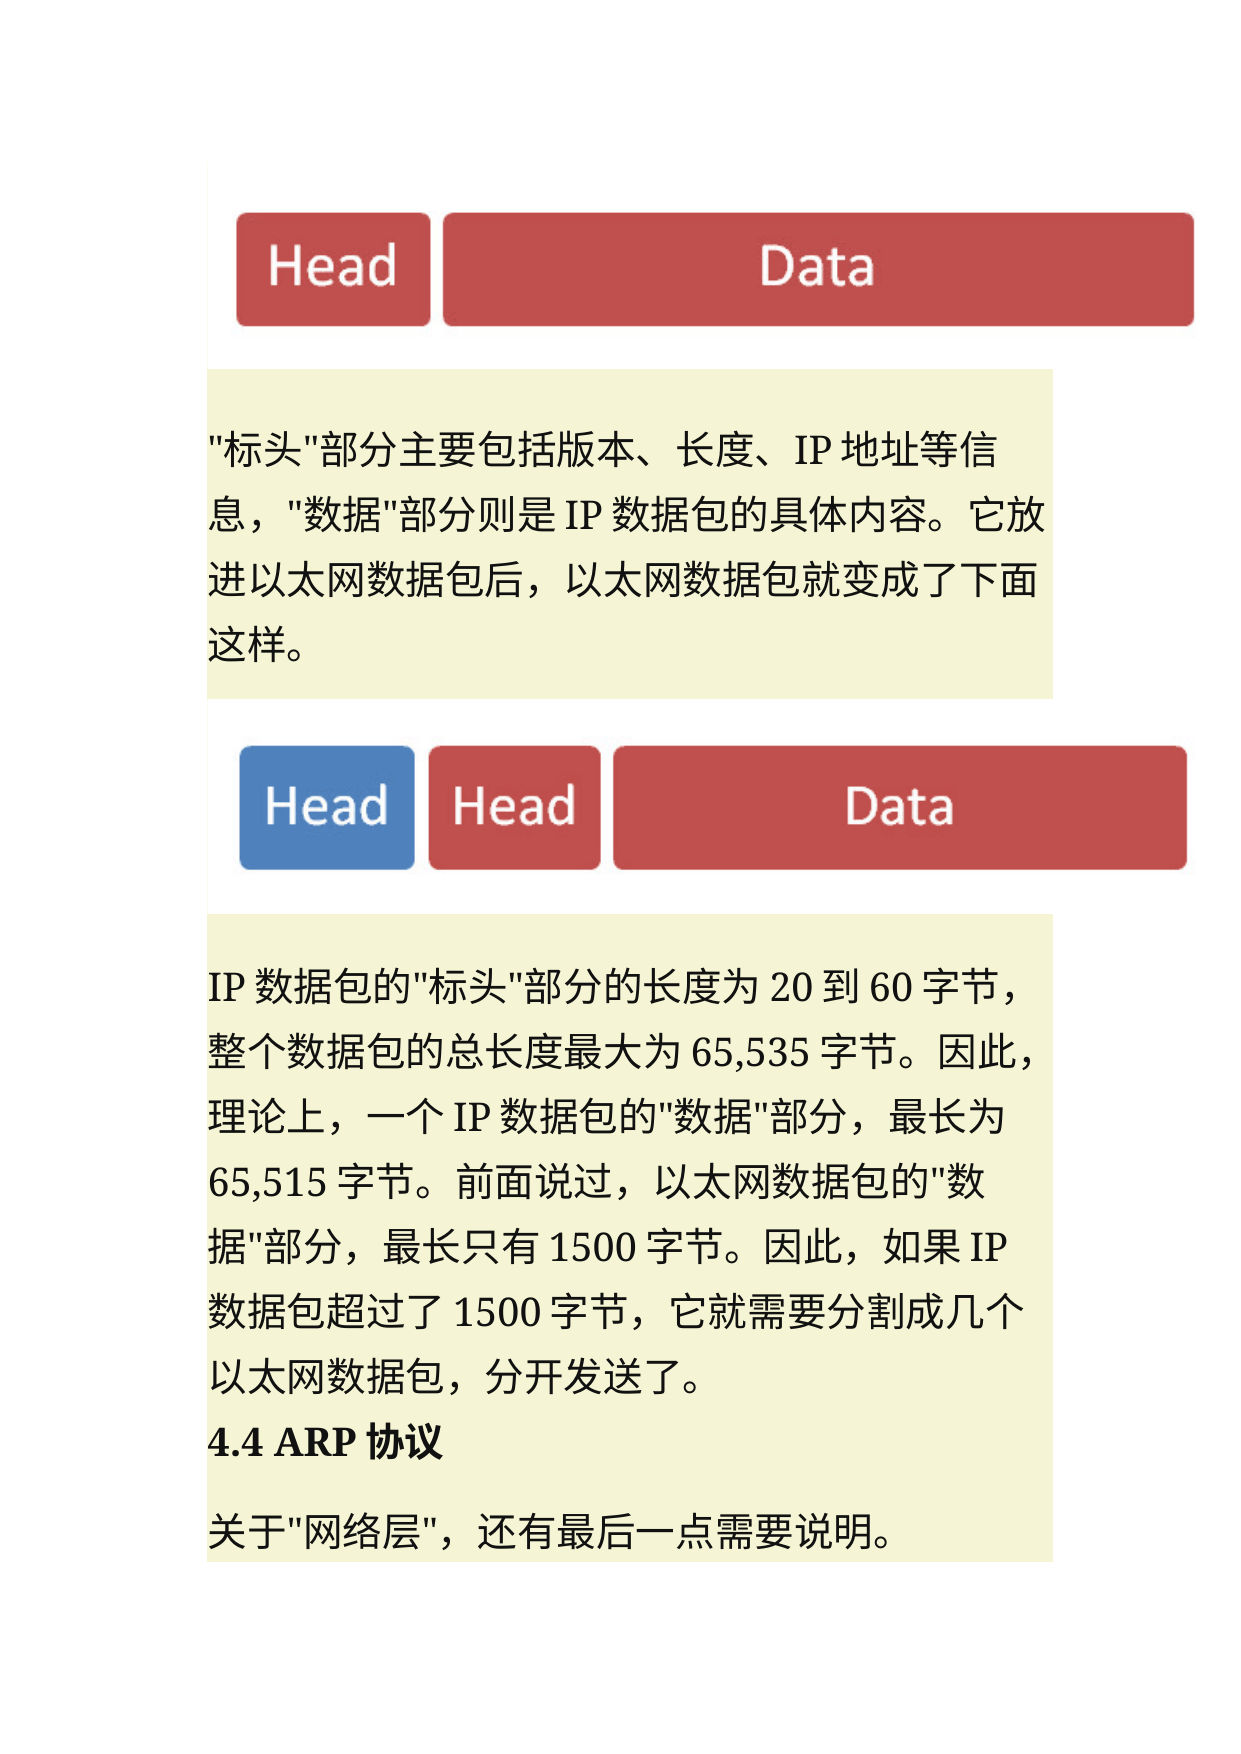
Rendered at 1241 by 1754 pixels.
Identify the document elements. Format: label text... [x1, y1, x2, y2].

text 4.4 ARP协议 [207, 1407, 1053, 1472]
picture [207, 162, 1224, 369]
text 关于"网络层"，还有最后一点需要说明。 [207, 1497, 1053, 1562]
text "标头"部分主要包括版本、长度、IP地址等信息，"数据"部分则是IP数据包的具体内容。它放进以太网数据包后，以太网数据包就变成了下面这样。 [207, 414, 1053, 674]
text IP数据包的"标头"部分的长度为20到60字节，整个数据包的总长度最大为65,535字节。因此，理论上，一个IP数据包的"数据"部分，最长为65,515字节。前面说过，以太网数据包的"数据"部分，最长只有1500字节。因此，如果IP数据包超过了1500字节，它就需要分割成几个以太网数据包，分开发送了。 [207, 952, 1053, 1407]
picture [207, 699, 1231, 914]
